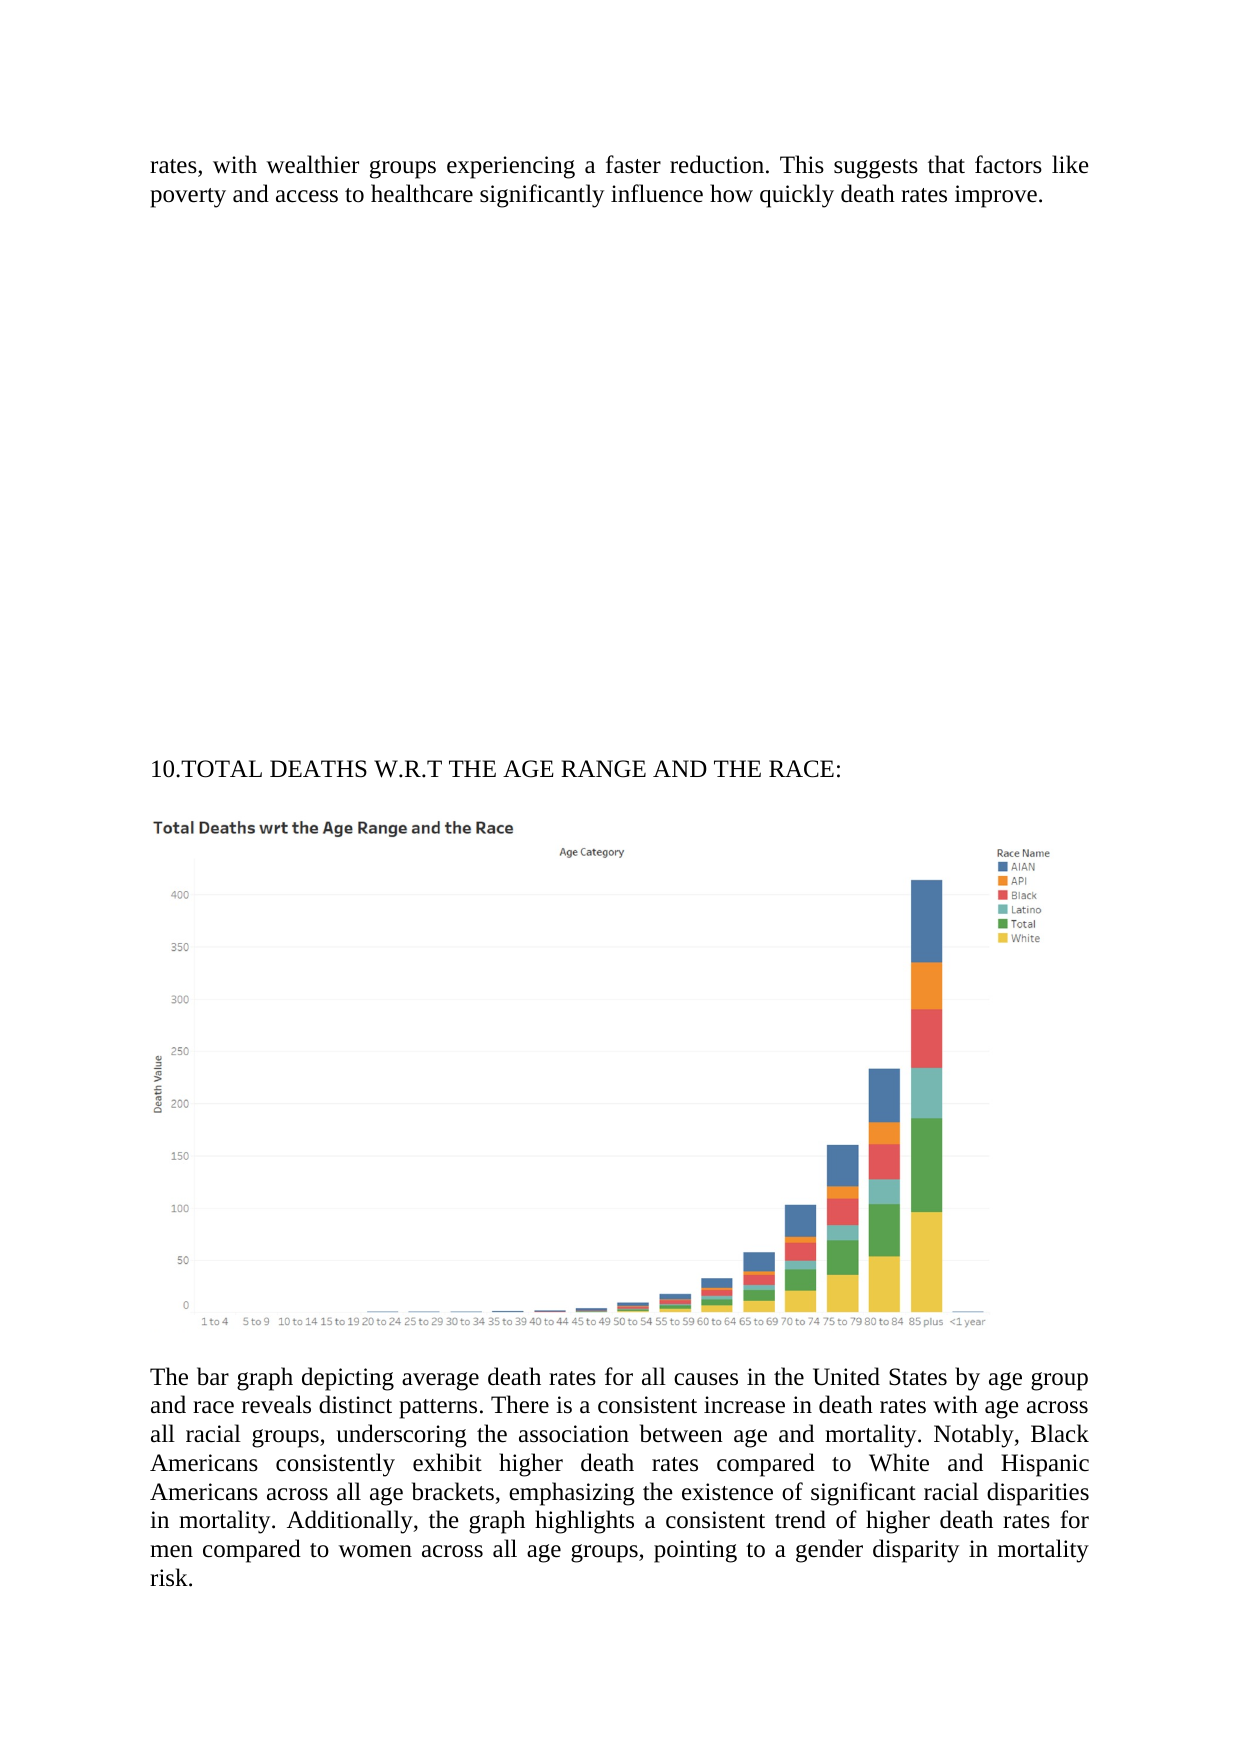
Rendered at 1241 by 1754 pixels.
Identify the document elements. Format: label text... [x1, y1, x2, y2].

picture [150, 811, 1091, 1333]
text 10.TOTAL DEATHS W.R.T THE AGE RANGE AND THE RACE: [150, 754, 1090, 782]
text The bar graph depicting average death rates for all causes in the United States by age group and race reveals distinct patterns. There is a consistent increase in death rates with age across all racial groups, underscoring the association between age and mortality. Notably, Black Americans consistently exhibit higher death rates compared to White and Hispanic Americans across all age brackets, emphasizing the existence of significant racial disparities in mortality. Additionally, the graph highlights a consistent trend of higher death rates for men compared to women across all age groups, pointing to a gender disparity in mortality risk. [150, 1362, 1090, 1592]
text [150, 150, 1090, 207]
